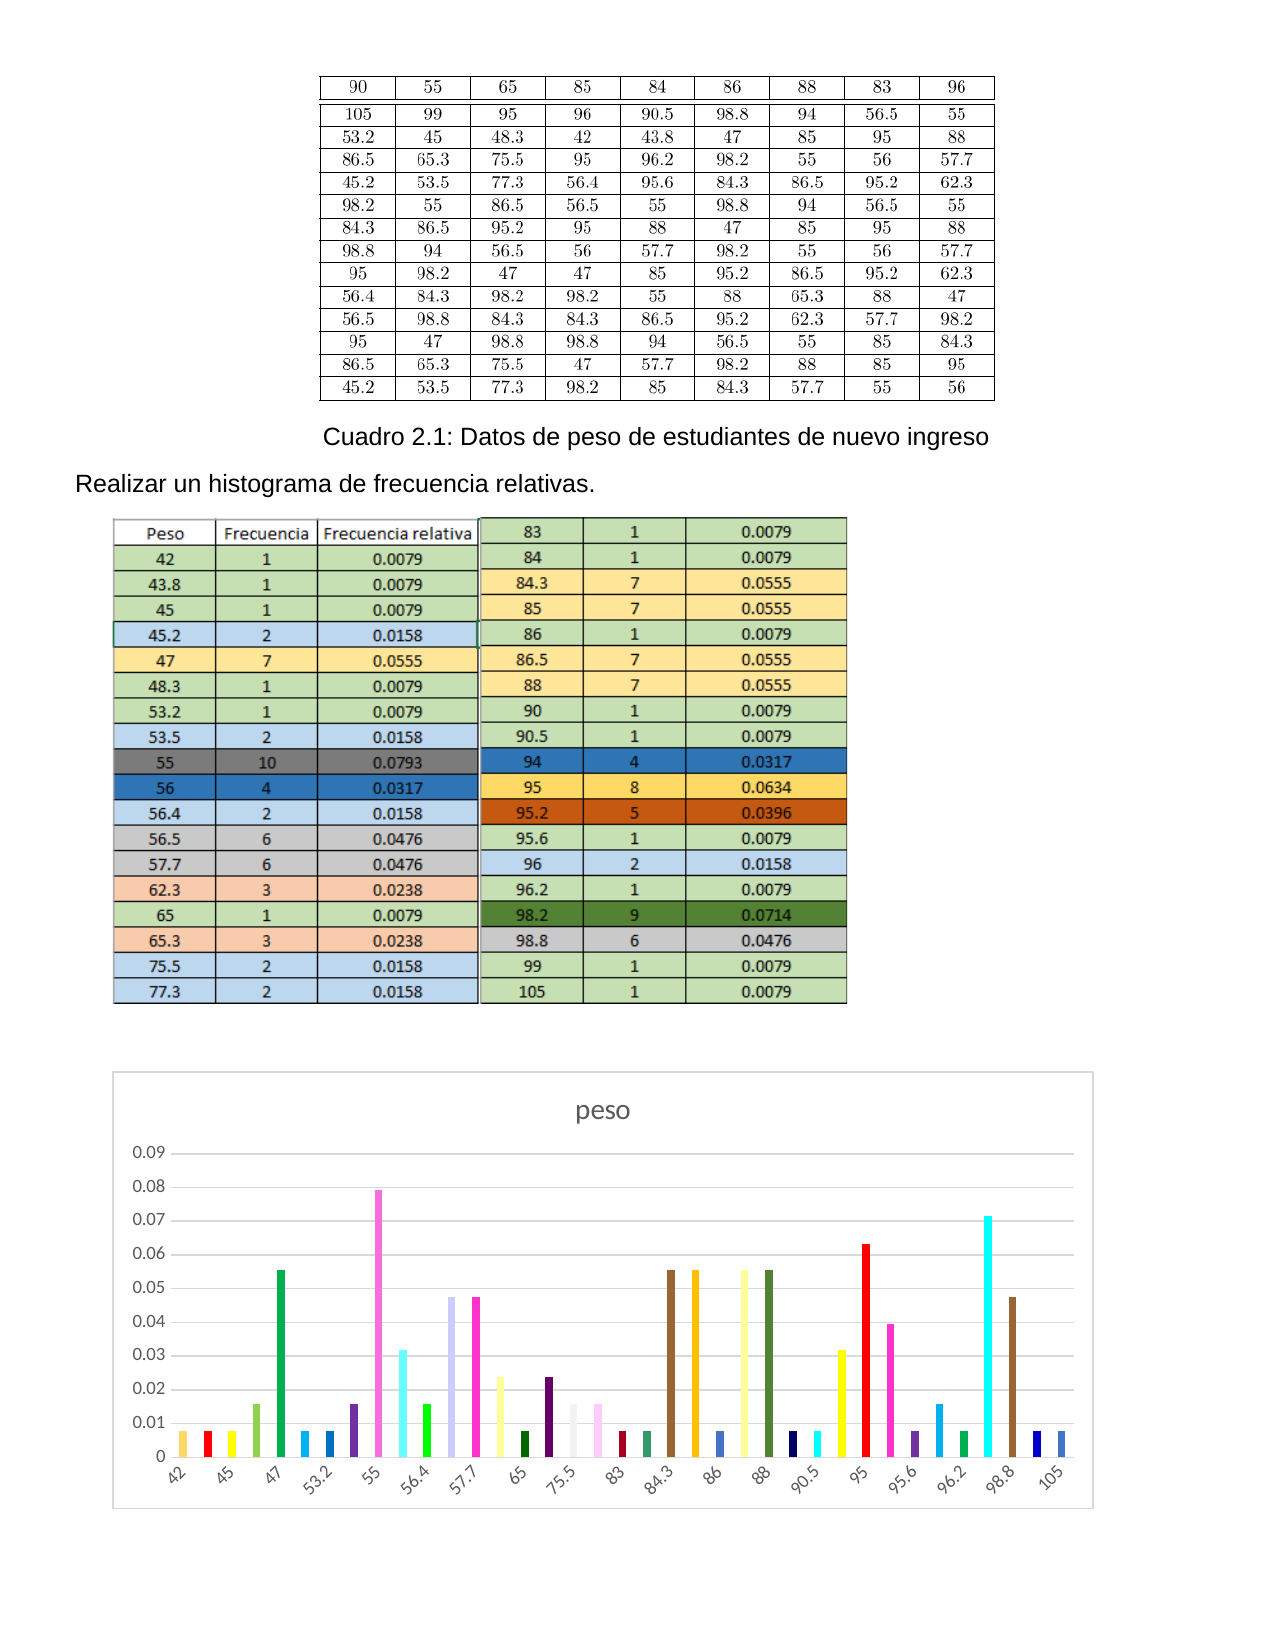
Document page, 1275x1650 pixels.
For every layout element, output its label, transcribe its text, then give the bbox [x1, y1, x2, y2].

text Realizar un histograma de frecuencia relativas. [75, 469, 1200, 498]
picture [316, 75, 997, 403]
picture [112, 517, 848, 1004]
text Cuadro 2.1: Datos de peso de estudiantes de nuevo ingreso [112, 422, 1200, 450]
